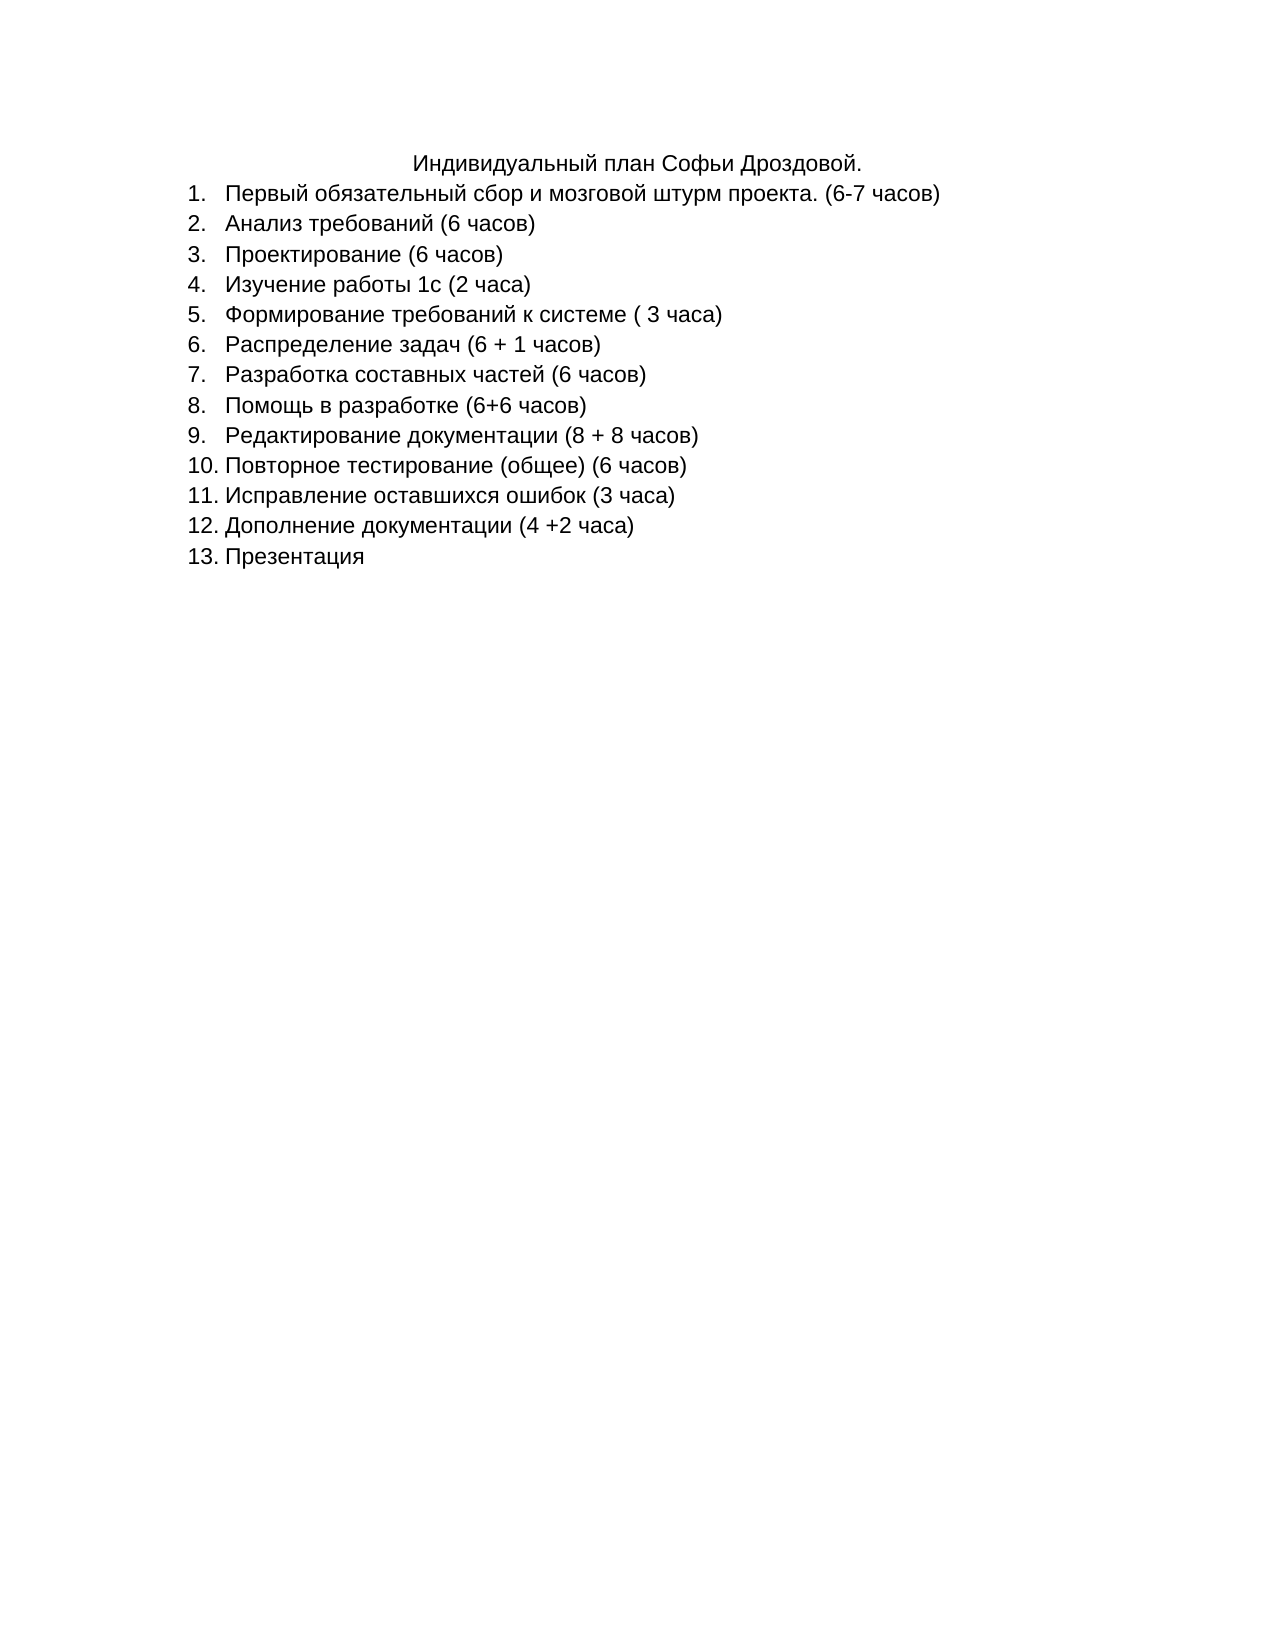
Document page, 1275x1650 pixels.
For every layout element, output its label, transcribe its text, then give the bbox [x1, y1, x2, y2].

list Изучение работы 1с (2 часа) [187, 271, 1125, 297]
list Помощь в разработке (6+6 часов) [187, 392, 1125, 418]
list Презентация [187, 543, 1125, 569]
list Формирование требований к системе ( 3 часа) [187, 301, 1125, 327]
list Исправление оставшихся ошибок (3 часа) [187, 482, 1125, 509]
list Проектирование (6 часов) [187, 241, 1125, 267]
text Индивидуальный план Софьи Дроздовой. [150, 150, 1125, 176]
list Редактирование документации (8 + 8 часов) [187, 422, 1125, 448]
list Разработка составных частей (6 часов) [187, 361, 1125, 388]
list Повторное тестирование (общее) (6 часов) [187, 452, 1125, 478]
list Дополнение документации (4 +2 часа) [187, 512, 1125, 539]
list Анализ требований (6 часов) [187, 210, 1125, 237]
list Первый обязательный сбор и мозговой штурм проекта. (6-7 часов) [187, 180, 1125, 207]
list Распределение задач (6 + 1 часов) [187, 331, 1125, 358]
